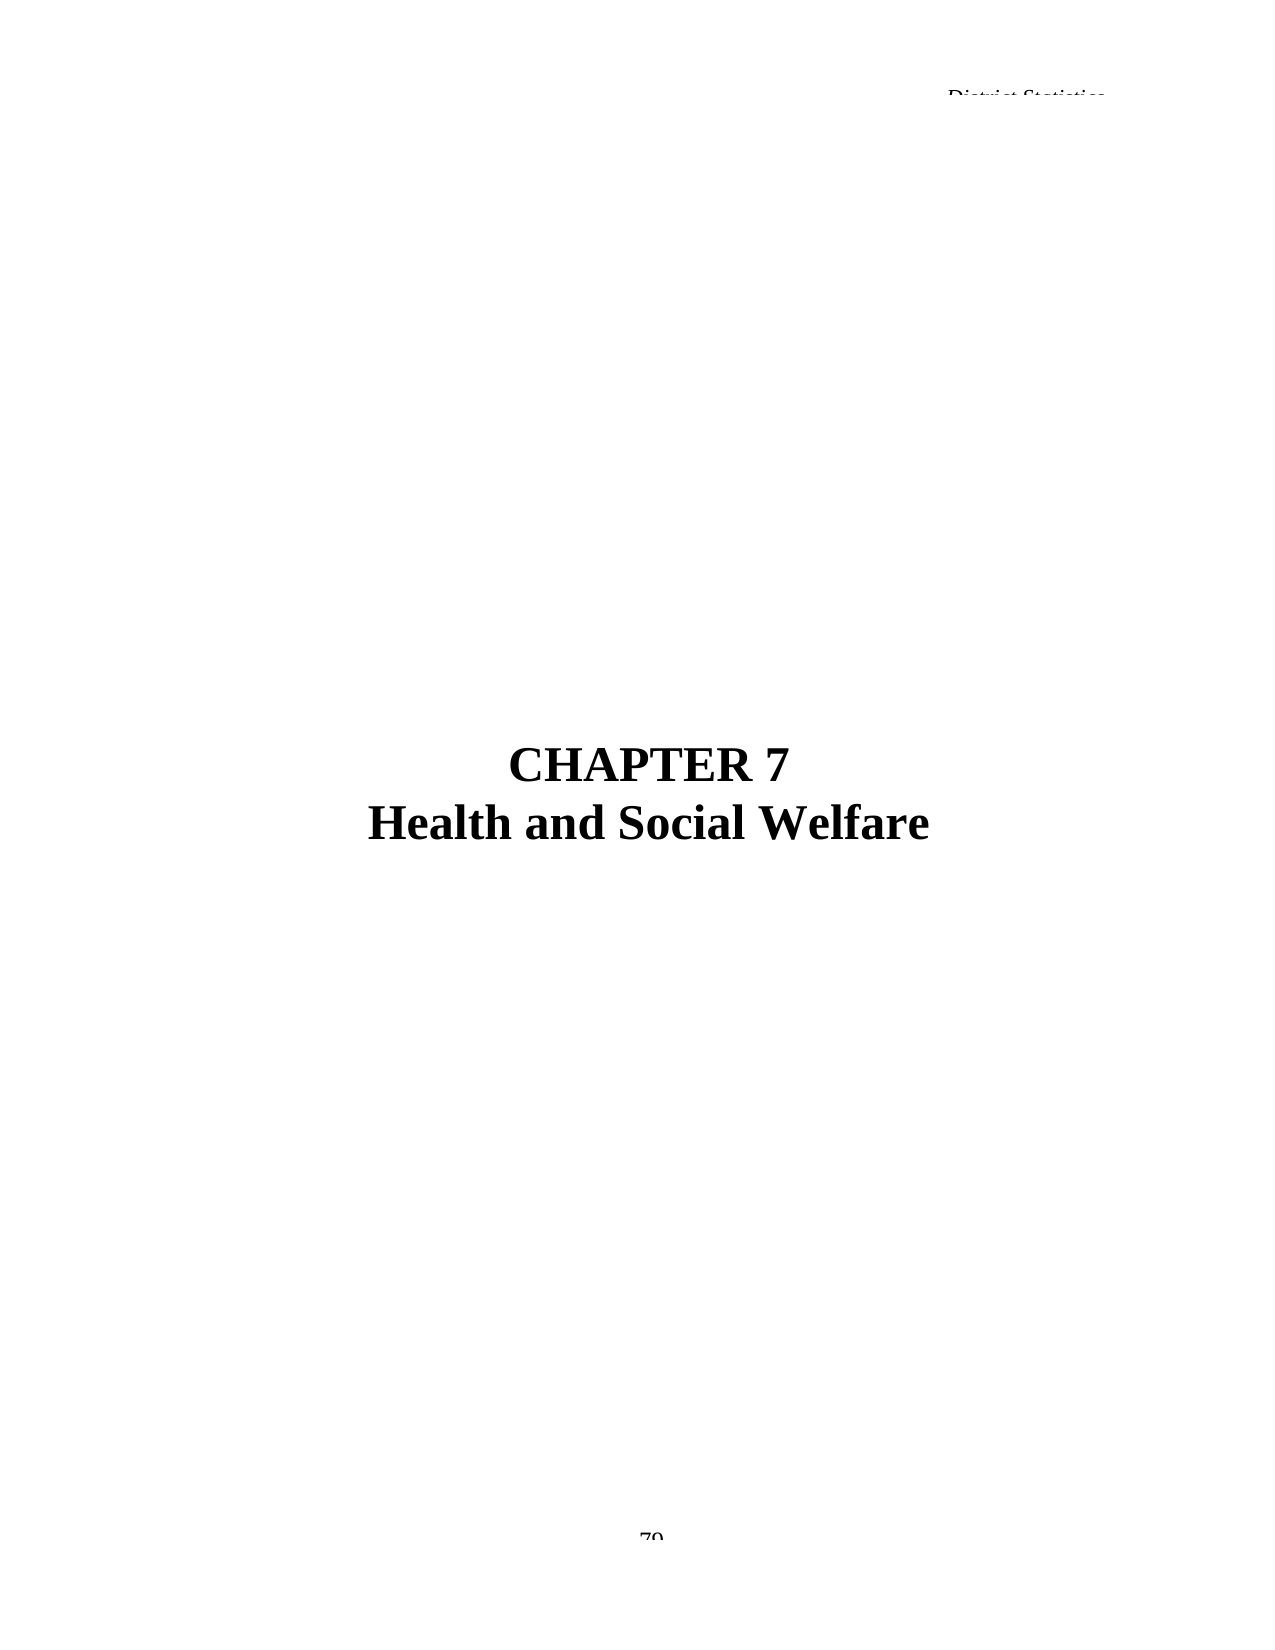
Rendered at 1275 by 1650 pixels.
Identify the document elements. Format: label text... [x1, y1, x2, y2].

text Health and Social Welfare [135, 792, 1162, 850]
subtitle CHAPTER 7 [135, 735, 1162, 792]
